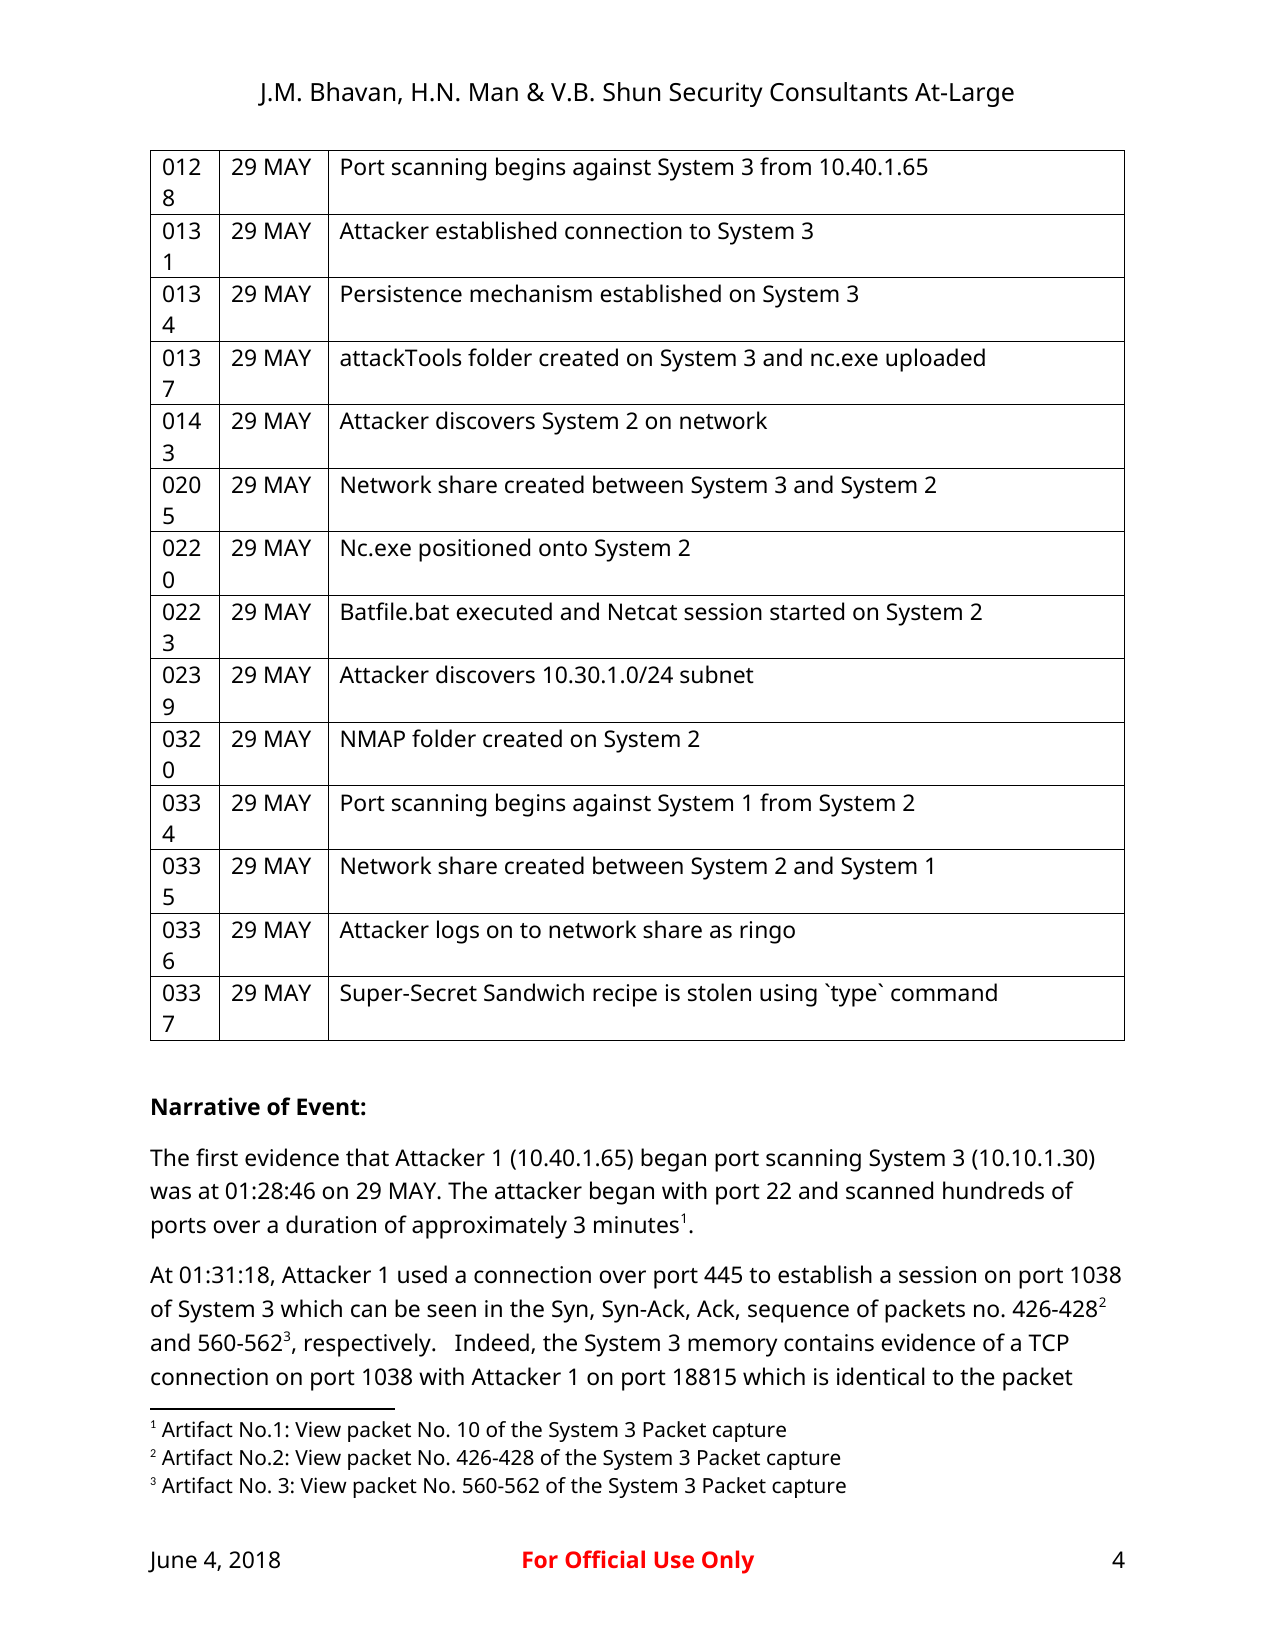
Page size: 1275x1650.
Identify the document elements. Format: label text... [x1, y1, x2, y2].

table_cell attackTools folder created on System 3 and nc.exe uploaded [329, 342, 1124, 404]
table_cell Persistence mechanism established on System 3 [329, 278, 1124, 341]
table_cell 29 MAY [220, 532, 328, 595]
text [150, 1259, 1125, 1392]
table_cell 0336 [151, 914, 219, 976]
table_cell 29 MAY [220, 278, 328, 341]
table_cell 29 MAY [220, 850, 328, 912]
table_cell 0335 [151, 850, 219, 912]
table_cell 0205 [151, 469, 219, 531]
table_cell 29 MAY [220, 342, 328, 404]
text Narrative of Event: [150, 1091, 1125, 1122]
table_cell 29 MAY [220, 215, 328, 277]
table_cell 0220 [151, 532, 219, 595]
table_cell 0143 [151, 405, 219, 468]
table_cell Attacker established connection to System 3 [329, 215, 1124, 277]
table_cell 29 MAY [220, 405, 328, 468]
table_cell 29 MAY [220, 914, 328, 976]
table_cell 0320 [151, 723, 219, 785]
table_cell 0337 [151, 977, 219, 1039]
table_cell Attacker discovers System 2 on network [329, 405, 1124, 468]
table_cell 29 MAY [220, 786, 328, 849]
table_cell 0223 [151, 596, 219, 658]
table_cell Nc.exe positioned onto System 2 [329, 532, 1124, 595]
table_cell Network share created between System 2 and System 1 [329, 850, 1124, 912]
table_cell Attacker logs on to network share as ringo [329, 914, 1124, 976]
table_cell 29 MAY [220, 596, 328, 658]
table_cell Network share created between System 3 and System 2 [329, 469, 1124, 531]
table_cell 29 MAY [220, 977, 328, 1039]
table_cell 29 MAY [220, 469, 328, 531]
table_cell Attacker discovers 10.30.1.0/24 subnet [329, 659, 1124, 722]
table_cell 0134 [151, 278, 219, 341]
table_cell Batfile.bat executed and Netcat session started on System 2 [329, 596, 1124, 658]
table_cell 0131 [151, 215, 219, 277]
table_cell NMAP folder created on System 2 [329, 723, 1124, 785]
table_header Port scanning begins against System 3 from 10.40.1.65 [329, 151, 1124, 213]
table_cell Port scanning begins against System 1 from System 2 [329, 786, 1124, 849]
table_cell 0334 [151, 786, 219, 849]
text The first evidence that Attacker 1 (10.40.1.65) began port scanning System 3 (10.10.1.30) was at 01:28:46 on 29 MAY. The attacker began with port 22 and scanned hundreds of ports over a duration of approximately 3 minutes. [150, 1141, 1125, 1240]
table_cell 0239 [151, 659, 219, 722]
table_cell 29 MAY [220, 659, 328, 722]
table_cell 0137 [151, 342, 219, 404]
table_header 0128 [151, 151, 219, 213]
table_cell Super-Secret Sandwich recipe is stolen using `type` command [329, 977, 1124, 1039]
table_cell 29 MAY [220, 723, 328, 785]
table_header 29 MAY [220, 151, 328, 213]
